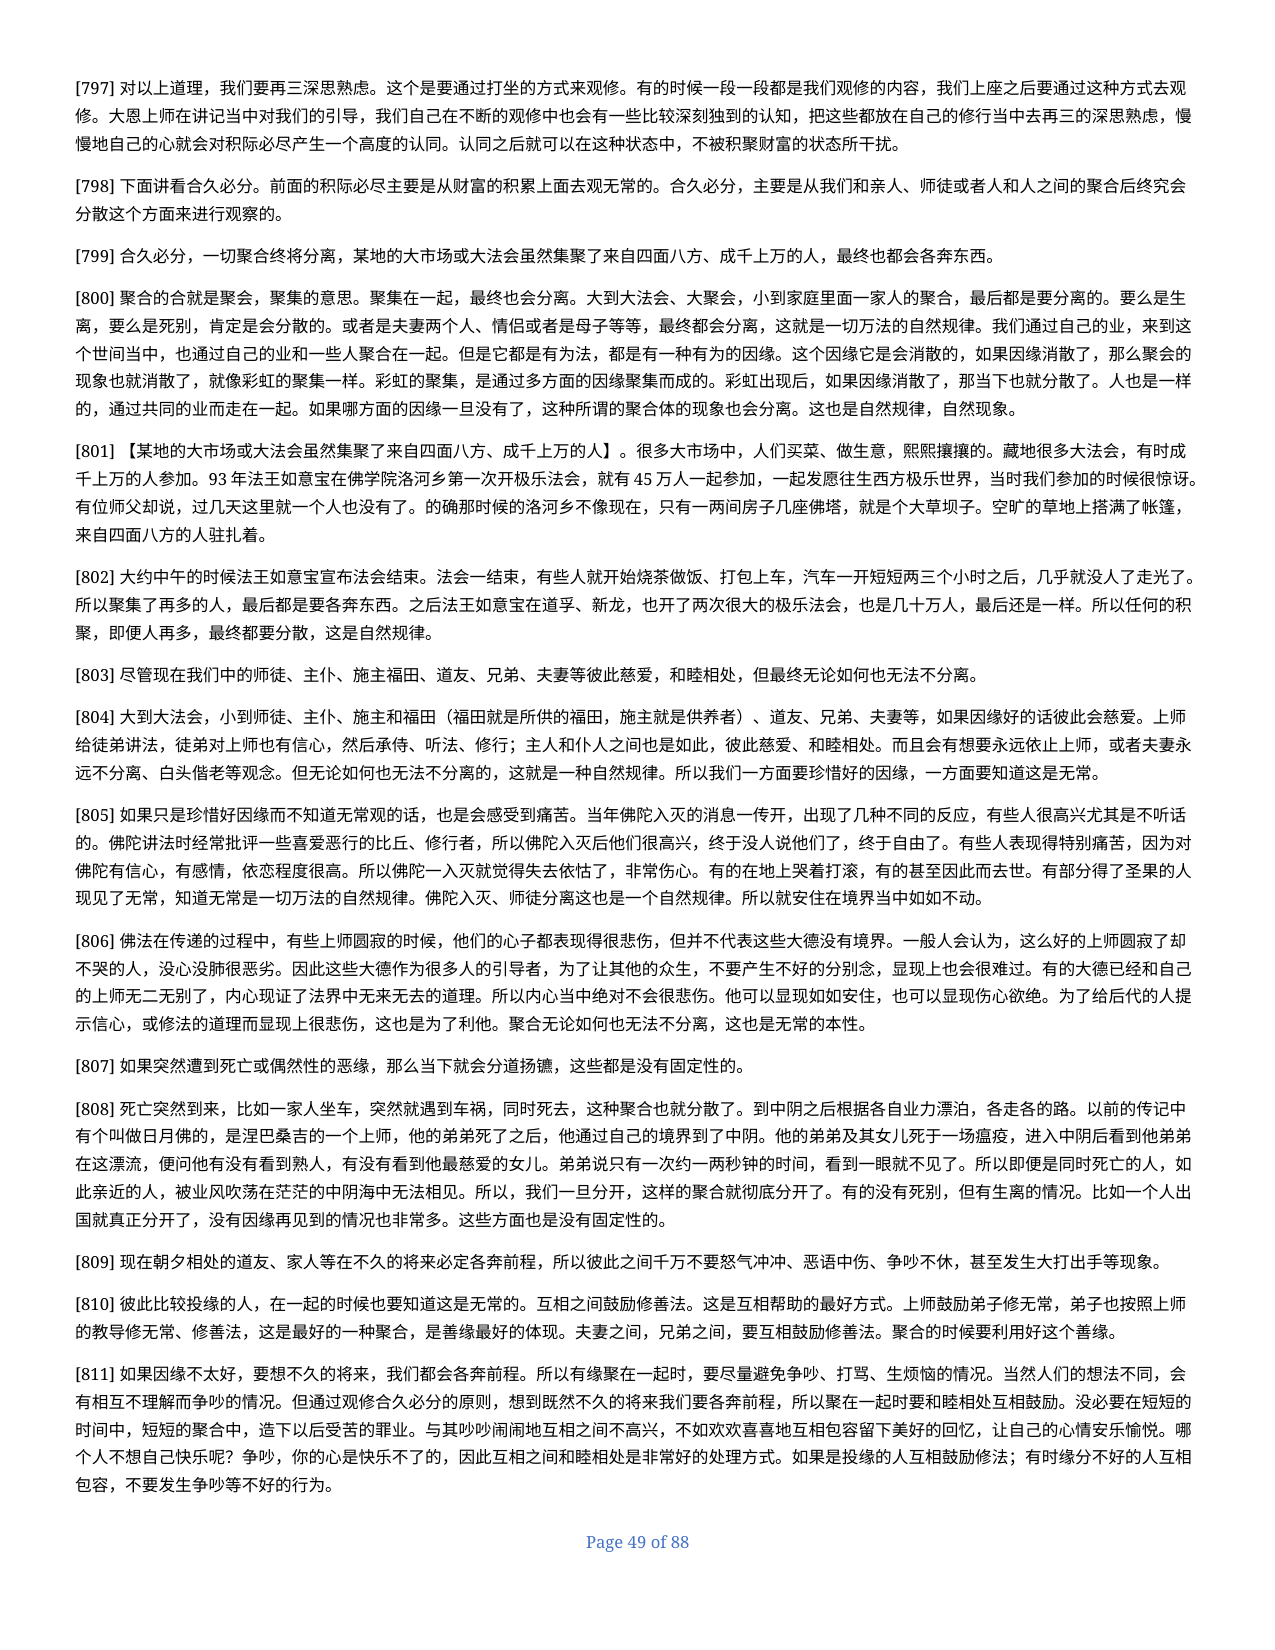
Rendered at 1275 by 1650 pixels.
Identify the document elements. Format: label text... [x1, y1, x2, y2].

text [803] 尽管现在我们中的师徒、主仆、施主福田、道友、兄弟、夫妻等彼此慈爱，和睦相处，但最终无论如何也无法不分离。 [75, 662, 1200, 686]
text [807] 如果突然遭到死亡或偶然性的恶缘，那么当下就会分道扬镳，这些都是没有固定性的。 [75, 1053, 1200, 1077]
text [811] 如果因缘不太好，要想不久的将来，我们都会各奔前程。所以有缘聚在一起时，要尽量避免争吵、打骂、生烦恼的情况。当然人们的想法不同，会有相互不理解而争吵的情况。但通过观修合久必分的原则，想到既然不久的将来我们要各奔前程，所以聚在一起时要和睦相处互相鼓励。没必要在短短的时间中，短短的聚合中，造下以后受苦的罪业。与其吵吵闹闹地互相之间不高兴，不如欢欢喜喜地互相包容留下美好的回忆，让自己的心情安乐愉悦。哪个人不想自己快乐呢？争吵，你的心是快乐不了的，因此互相之间和睦相处是非常好的处理方式。如果是投缘的人互相鼓励修法；有时缘分不好的人互相包容，不要发生争吵等不好的行为。 [75, 1361, 1200, 1496]
text [806] 佛法在传递的过程中，有些上师圆寂的时候，他们的心子都表现得很悲伤，但并不代表这些大德没有境界。一般人会认为，这么好的上师圆寂了却不哭的人，没心没肺很恶劣。因此这些大德作为很多人的引导者，为了让其他的众生，不要产生不好的分别念，显现上也会很难过。有的大德已经和自己的上师无二无别了，内心现证了法界中无来无去的道理。所以内心当中绝对不会很悲伤。他可以显现如如安住，也可以显现伤心欲绝。为了给后代的人提示信心，或修法的道理而显现上很悲伤，这也是为了利他。聚合无论如何也无法不分离，这也是无常的本性。 [75, 928, 1200, 1035]
text [800] 聚合的合就是聚会，聚集的意思。聚集在一起，最终也会分离。大到大法会、大聚会，小到家庭里面一家人的聚合，最后都是要分离的。要么是生离，要么是死别，肯定是会分散的。或者是夫妻两个人、情侣或者是母子等等，最终都会分离，这就是一切万法的自然规律。我们通过自己的业，来到这个世间当中，也通过自己的业和一些人聚合在一起。但是它都是有为法，都是有一种有为的因缘。这个因缘它是会消散的，如果因缘消散了，那么聚会的现象也就消散了，就像彩虹的聚集一样。彩虹的聚集，是通过多方面的因缘聚集而成的。彩虹出现后，如果因缘消散了，那当下也就分散了。人也是一样的，通过共同的业而走在一起。如果哪方面的因缘一旦没有了，这种所谓的聚合体的现象也会分离。这也是自然规律，自然现象。 [75, 285, 1200, 420]
text [805] 如果只是珍惜好因缘而不知道无常观的话，也是会感受到痛苦。当年佛陀入灭的消息一传开，出现了几种不同的反应，有些人很高兴尤其是不听话的。佛陀讲法时经常批评一些喜爱恶行的比丘、修行者，所以佛陀入灭后他们很高兴，终于没人说他们了，终于自由了。有些人表现得特别痛苦，因为对佛陀有信心，有感情，依恋程度很高。所以佛陀一入灭就觉得失去依怙了，非常伤心。有的在地上哭着打滚，有的甚至因此而去世。有部分得了圣果的人现见了无常，知道无常是一切万法的自然规律。佛陀入灭、师徒分离这也是一个自然规律。所以就安住在境界当中如如不动。 [75, 802, 1200, 909]
text [810] 彼此比较投缘的人，在一起的时候也要知道这是无常的。互相之间鼓励修善法。这是互相帮助的最好方式。上师鼓励弟子修无常，弟子也按照上师的教导修无常、修善法，这是最好的一种聚合，是善缘最好的体现。夫妻之间，兄弟之间，要互相鼓励修善法。聚合的时候要利用好这个善缘。 [75, 1291, 1200, 1343]
text [808] 死亡突然到来，比如一家人坐车，突然就遇到车祸，同时死去，这种聚合也就分散了。到中阴之后根据各自业力漂泊，各走各的路。以前的传记中有个叫做日月佛的，是涅巴桑吉的一个上师，他的弟弟死了之后，他通过自己的境界到了中阴。他的弟弟及其女儿死于一场瘟疫，进入中阴后看到他弟弟在这漂流，便问他有没有看到熟人，有没有看到他最慈爱的女儿。弟弟说只有一次约一两秒钟的时间，看到一眼就不见了。所以即便是同时死亡的人，如此亲近的人，被业风吹荡在茫茫的中阴海中无法相见。所以，我们一旦分开，这样的聚合就彻底分开了。有的没有死别，但有生离的情况。比如一个人出国就真正分开了，没有因缘再见到的情况也非常多。这些方面也是没有固定性的。 [75, 1096, 1200, 1231]
text [809] 现在朝夕相处的道友、家人等在不久的将来必定各奔前程，所以彼此之间千万不要怒气冲冲、恶语中伤、争吵不休，甚至发生大打出手等现象。 [75, 1249, 1200, 1273]
text [804] 大到大法会，小到师徒、主仆、施主和福田（福田就是所供的福田，施主就是供养者）、道友、兄弟、夫妻等，如果因缘好的话彼此会慈爱。上师给徒弟讲法，徒弟对上师也有信心，然后承侍、听法、修行；主人和仆人之间也是如此，彼此慈爱、和睦相处。而且会有想要永远依止上师，或者夫妻永远不分离、白头偕老等观念。但无论如何也无法不分离的，这就是一种自然规律。所以我们一方面要珍惜好的因缘，一方面要知道这是无常。 [75, 704, 1200, 784]
text [802] 大约中午的时候法王如意宝宣布法会结束。法会一结束，有些人就开始烧茶做饭、打包上车，汽车一开短短两三个小时之后，几乎就没人了走光了。所以聚集了再多的人，最后都是要各奔东西。之后法王如意宝在道孚、新龙，也开了两次很大的极乐法会，也是几十万人，最后还是一样。所以任何的积聚，即便人再多，最终都要分散，这是自然规律。 [75, 564, 1200, 644]
text [797] 对以上道理，我们要再三深思熟虑。这个是要通过打坐的方式来观修。有的时候一段一段都是我们观修的内容，我们上座之后要通过这种方式去观修。大恩上师在讲记当中对我们的引导，我们自己在不断的观修中也会有一些比较深刻独到的认知，把这些都放在自己的修行当中去再三的深思熟虑，慢慢地自己的心就会对积际必尽产生一个高度的认同。认同之后就可以在这种状态中，不被积聚财富的状态所干扰。 [75, 75, 1200, 155]
text [801] 【某地的大市场或大法会虽然集聚了来自四面八方、成千上万的人】。很多大市场中，人们买菜、做生意，熙熙攘攘的。藏地很多大法会，有时成千上万的人参加。93年法王如意宝在佛学院洛河乡第一次开极乐法会，就有45万人一起参加，一起发愿往生西方极乐世界，当时我们参加的时候很惊讶。有位师父却说，过几天这里就一个人也没有了。的确那时候的洛河乡不像现在，只有一两间房子几座佛塔，就是个大草坝子。空旷的草地上搭满了帐篷，来自四面八方的人驻扎着。 [75, 438, 1200, 546]
text [798] 下面讲看合久必分。前面的积际必尽主要是从财富的积累上面去观无常的。合久必分，主要是从我们和亲人、师徒或者人和人之间的聚合后终究会分散这个方面来进行观察的。 [75, 173, 1200, 225]
text [799] 合久必分，一切聚合终将分离，某地的大市场或大法会虽然集聚了来自四面八方、成千上万的人，最终也都会各奔东西。 [75, 243, 1200, 267]
